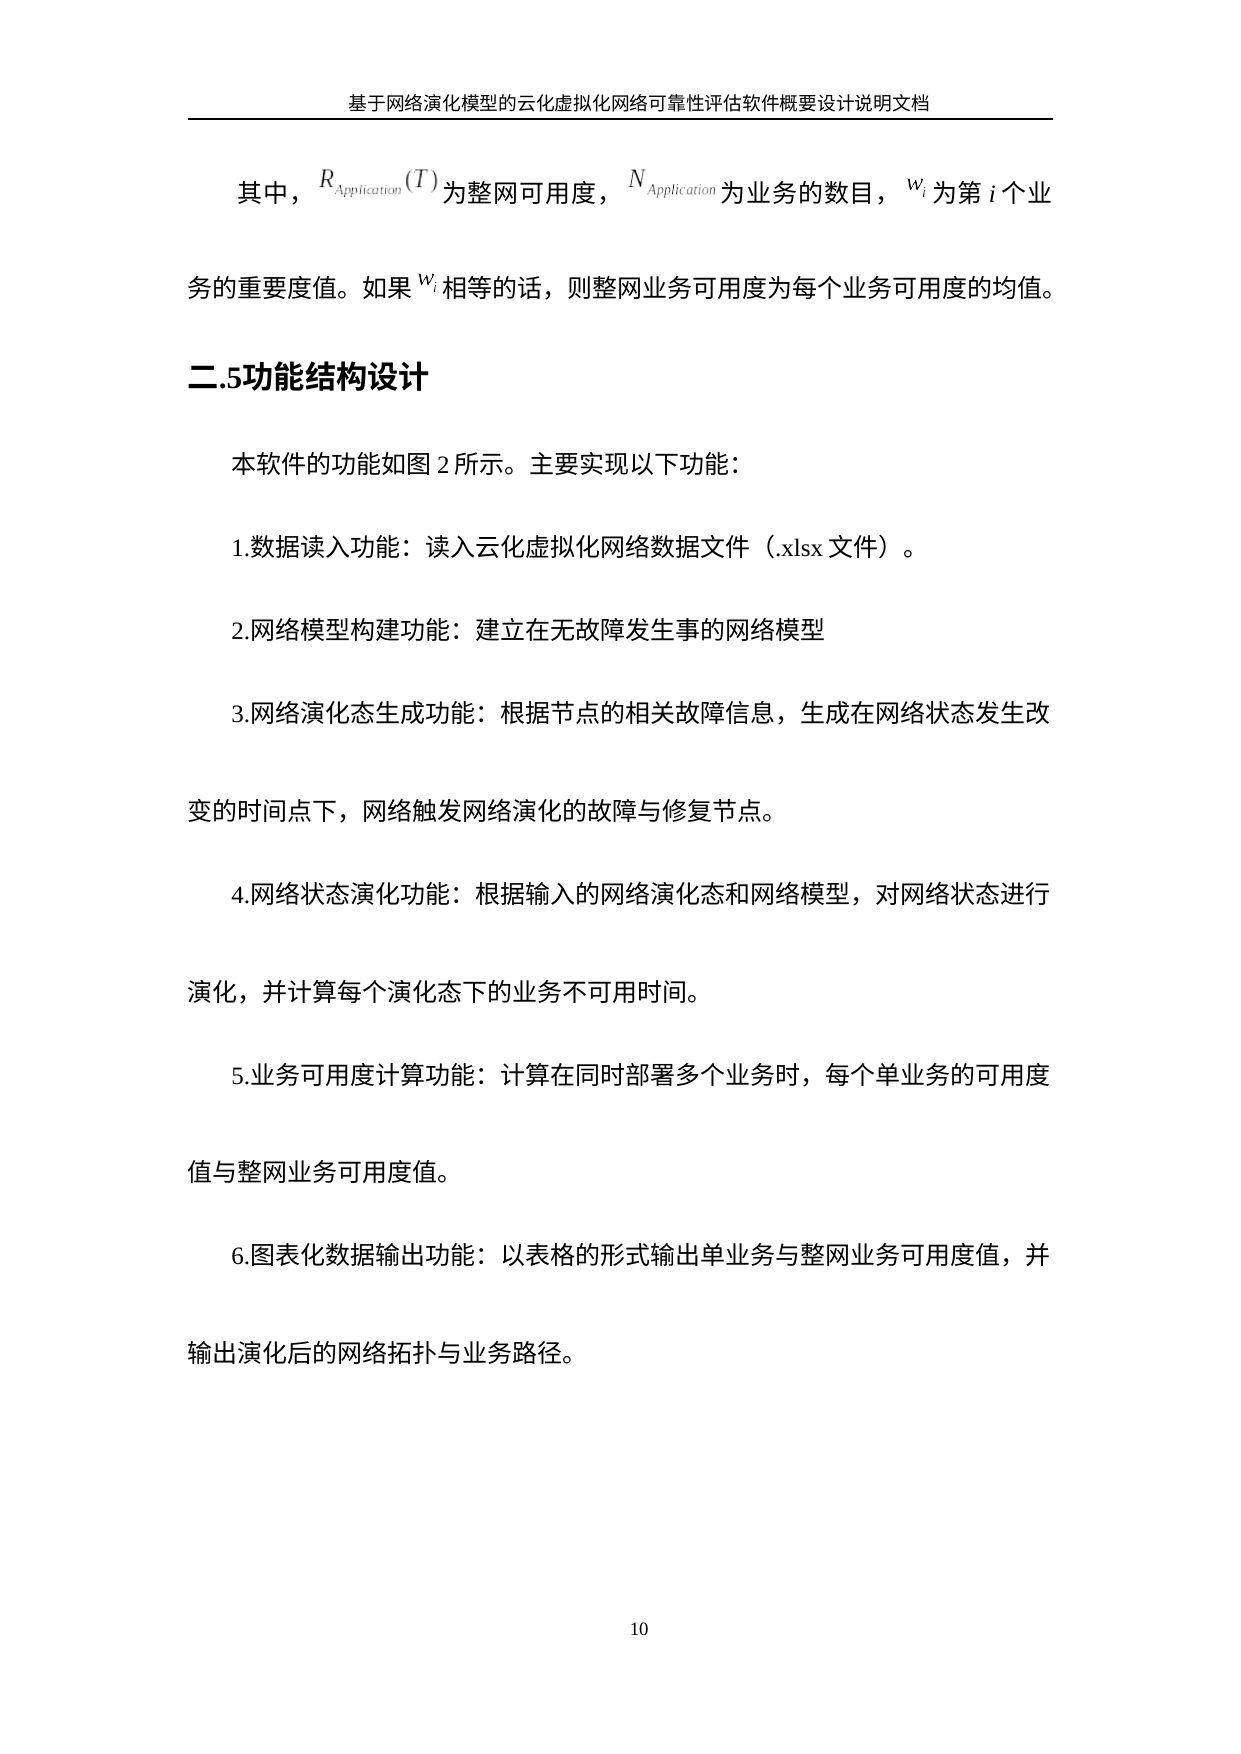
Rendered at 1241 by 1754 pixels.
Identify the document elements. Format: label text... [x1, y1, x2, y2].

text 5.业务可用度计算功能：计算在同时部署多个业务时，每个单业务的可用度值与整网业务可用度值。 [187, 1041, 1053, 1203]
text 2.网络模型构建功能：建立在无故障发生事的网络模型 [187, 596, 1053, 661]
text 1.数据读入功能：读入云化虚拟化网络数据文件（.xlsx文件）。 [187, 513, 1053, 578]
text 6.图表化数据输出功能：以表格的形式输出单业务与整网业务可用度值，并输出演化后的网络拓扑与业务路径。 [187, 1221, 1053, 1384]
text 4.网络状态演化功能：根据输入的网络演化态和网络模型，对网络状态进行演化，并计算每个演化态下的业务不可用时间。 [187, 860, 1053, 1023]
text 其中，为整网可用度，为业务的数目，为第i个业务的重要度值。如果相等的话，则整网业务可用度为每个业务可用度的均值。 [187, 162, 1053, 324]
text 3.网络演化态生成功能：根据节点的相关故障信息，生成在网络状态发生改变的时间点下，网络触发网络演化的故障与修复节点。 [187, 679, 1053, 842]
text 本软件的功能如图 3所示。主要实现以下功能： [187, 430, 1053, 495]
subtitle 功能结构设计 [187, 343, 1053, 408]
